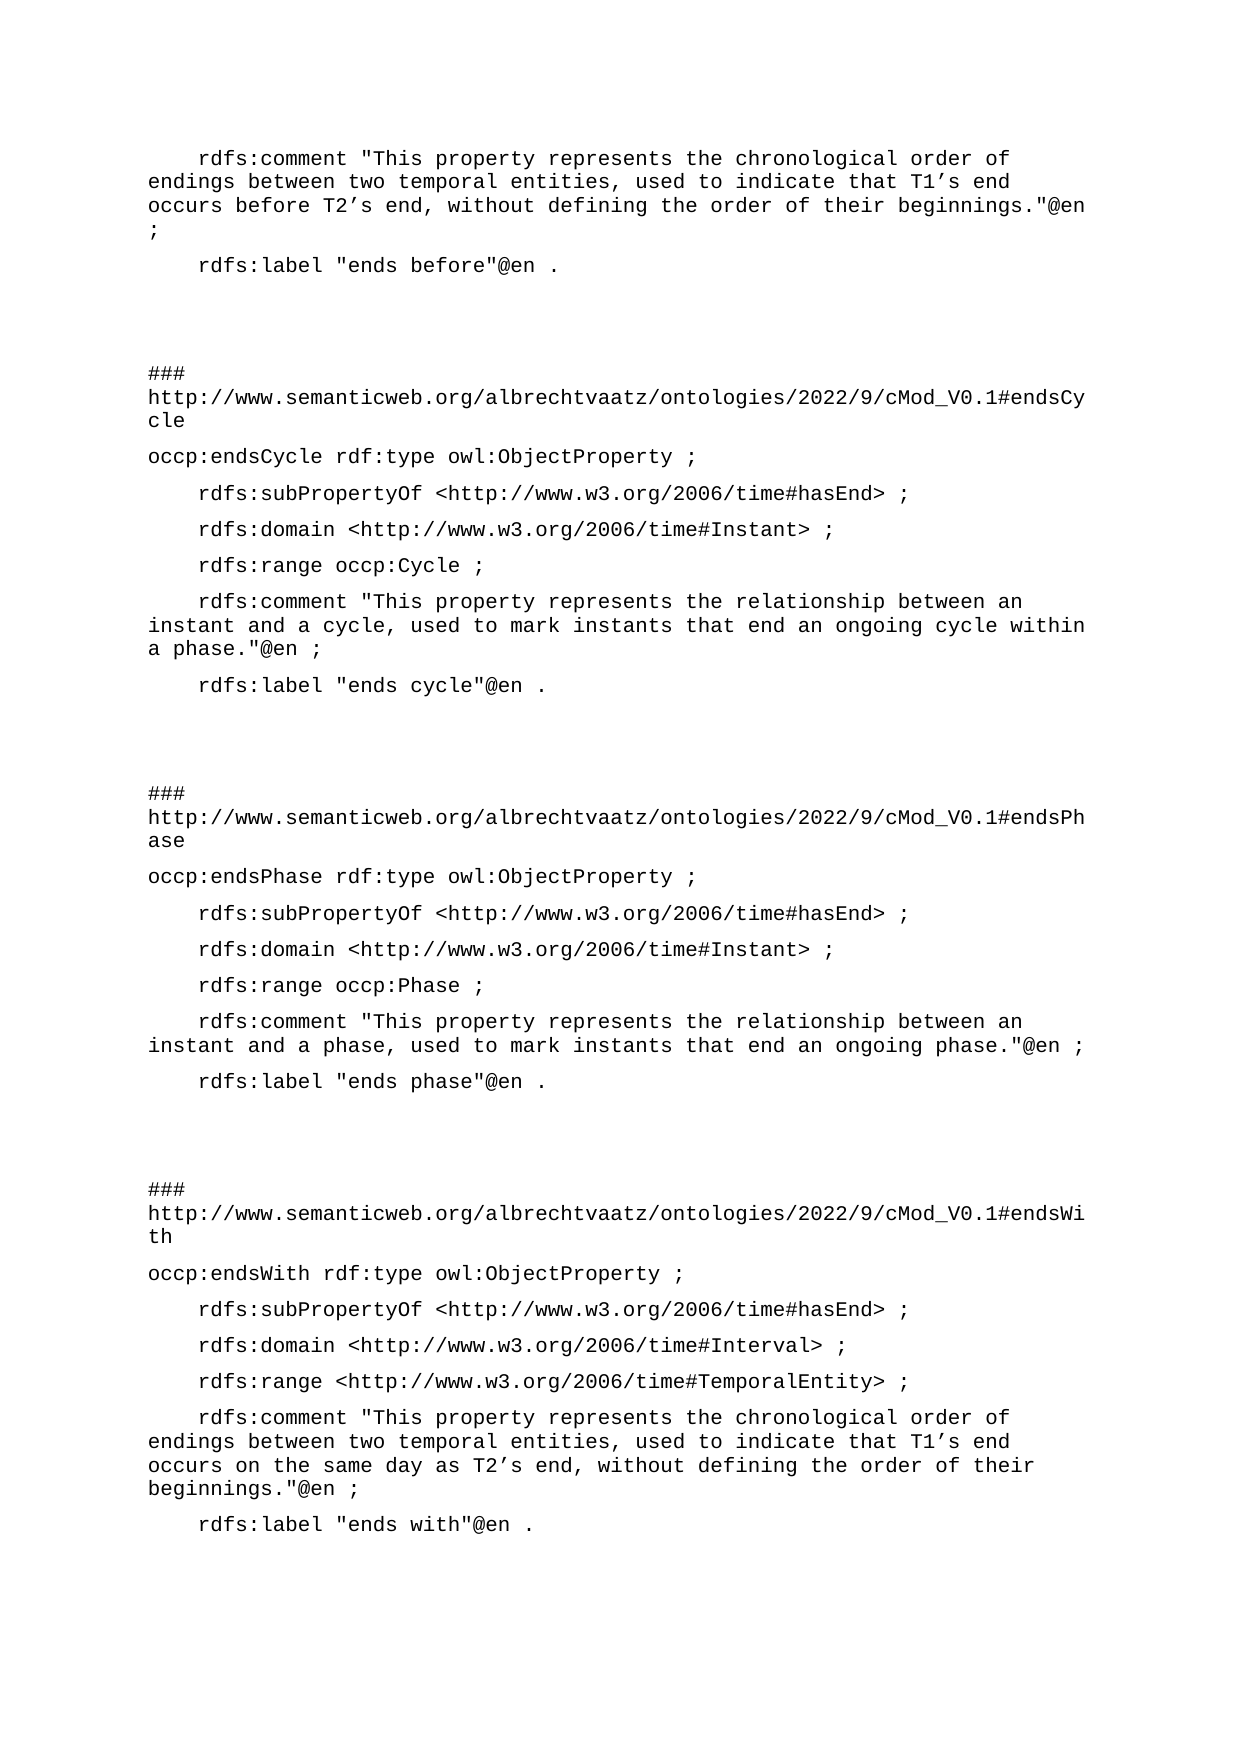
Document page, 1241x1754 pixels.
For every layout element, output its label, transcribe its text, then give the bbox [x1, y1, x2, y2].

text rdfs:label "ends cycle"@en . [148, 674, 1093, 698]
text rdfs:label "ends before"@en . [148, 255, 1093, 278]
text rdfs:range occp:Cycle ; [148, 555, 1093, 579]
text rdfs:domain <http://www.w3.org/2006/time#Interval> ; [148, 1335, 1093, 1359]
text rdfs:domain <http://www.w3.org/2006/time#Instant> ; [148, 939, 1093, 962]
text ### http://www.semanticweb.org/albrechtvaatz/ontologies/2022/9/cMod_V0.1#endsPhase [148, 783, 1093, 854]
text rdfs:comment "This property represents the relationship between an instant and a phase, used to mark instants that end an ongoing phase."@en ; [148, 1011, 1093, 1058]
text rdfs:range occp:Phase ; [148, 975, 1093, 998]
text rdfs:subPropertyOf <http://www.w3.org/2006/time#hasEnd> ; [148, 483, 1093, 506]
text rdfs:comment "This property represents the relationship between an instant and a cycle, used to mark instants that end an ongoing cycle within a phase."@en ; [148, 591, 1093, 662]
text ### http://www.semanticweb.org/albrechtvaatz/ontologies/2022/9/cMod_V0.1#endsWith [148, 1179, 1093, 1250]
text occp:endsWith rdf:type owl:ObjectProperty ; [148, 1263, 1093, 1286]
text rdfs:subPropertyOf <http://www.w3.org/2006/time#hasEnd> ; [148, 903, 1093, 926]
text rdfs:range <http://www.w3.org/2006/time#TemporalEntity> ; [148, 1371, 1093, 1395]
text rdfs:comment "This property represents the chronological order of endings between two temporal entities, used to indicate that T1’s end occurs before T2’s end, without defining the order of their beginnings."@en ; [148, 148, 1093, 242]
text rdfs:comment "This property represents the chronological order of endings between two temporal entities, used to indicate that T1’s end occurs on the same day as T2’s end, without defining the order of their beginnings."@en ; [148, 1407, 1093, 1502]
text occp:endsPhase rdf:type owl:ObjectProperty ; [148, 866, 1093, 890]
text rdfs:domain <http://www.w3.org/2006/time#Instant> ; [148, 519, 1093, 542]
text rdfs:subPropertyOf <http://www.w3.org/2006/time#hasEnd> ; [148, 1299, 1093, 1322]
text rdfs:label "ends phase"@en . [148, 1071, 1093, 1094]
text occp:endsCycle rdf:type owl:ObjectProperty ; [148, 447, 1093, 470]
text ### http://www.semanticweb.org/albrechtvaatz/ontologies/2022/9/cMod_V0.1#endsCycle [148, 363, 1093, 434]
text rdfs:label "ends with"@en . [148, 1514, 1093, 1538]
